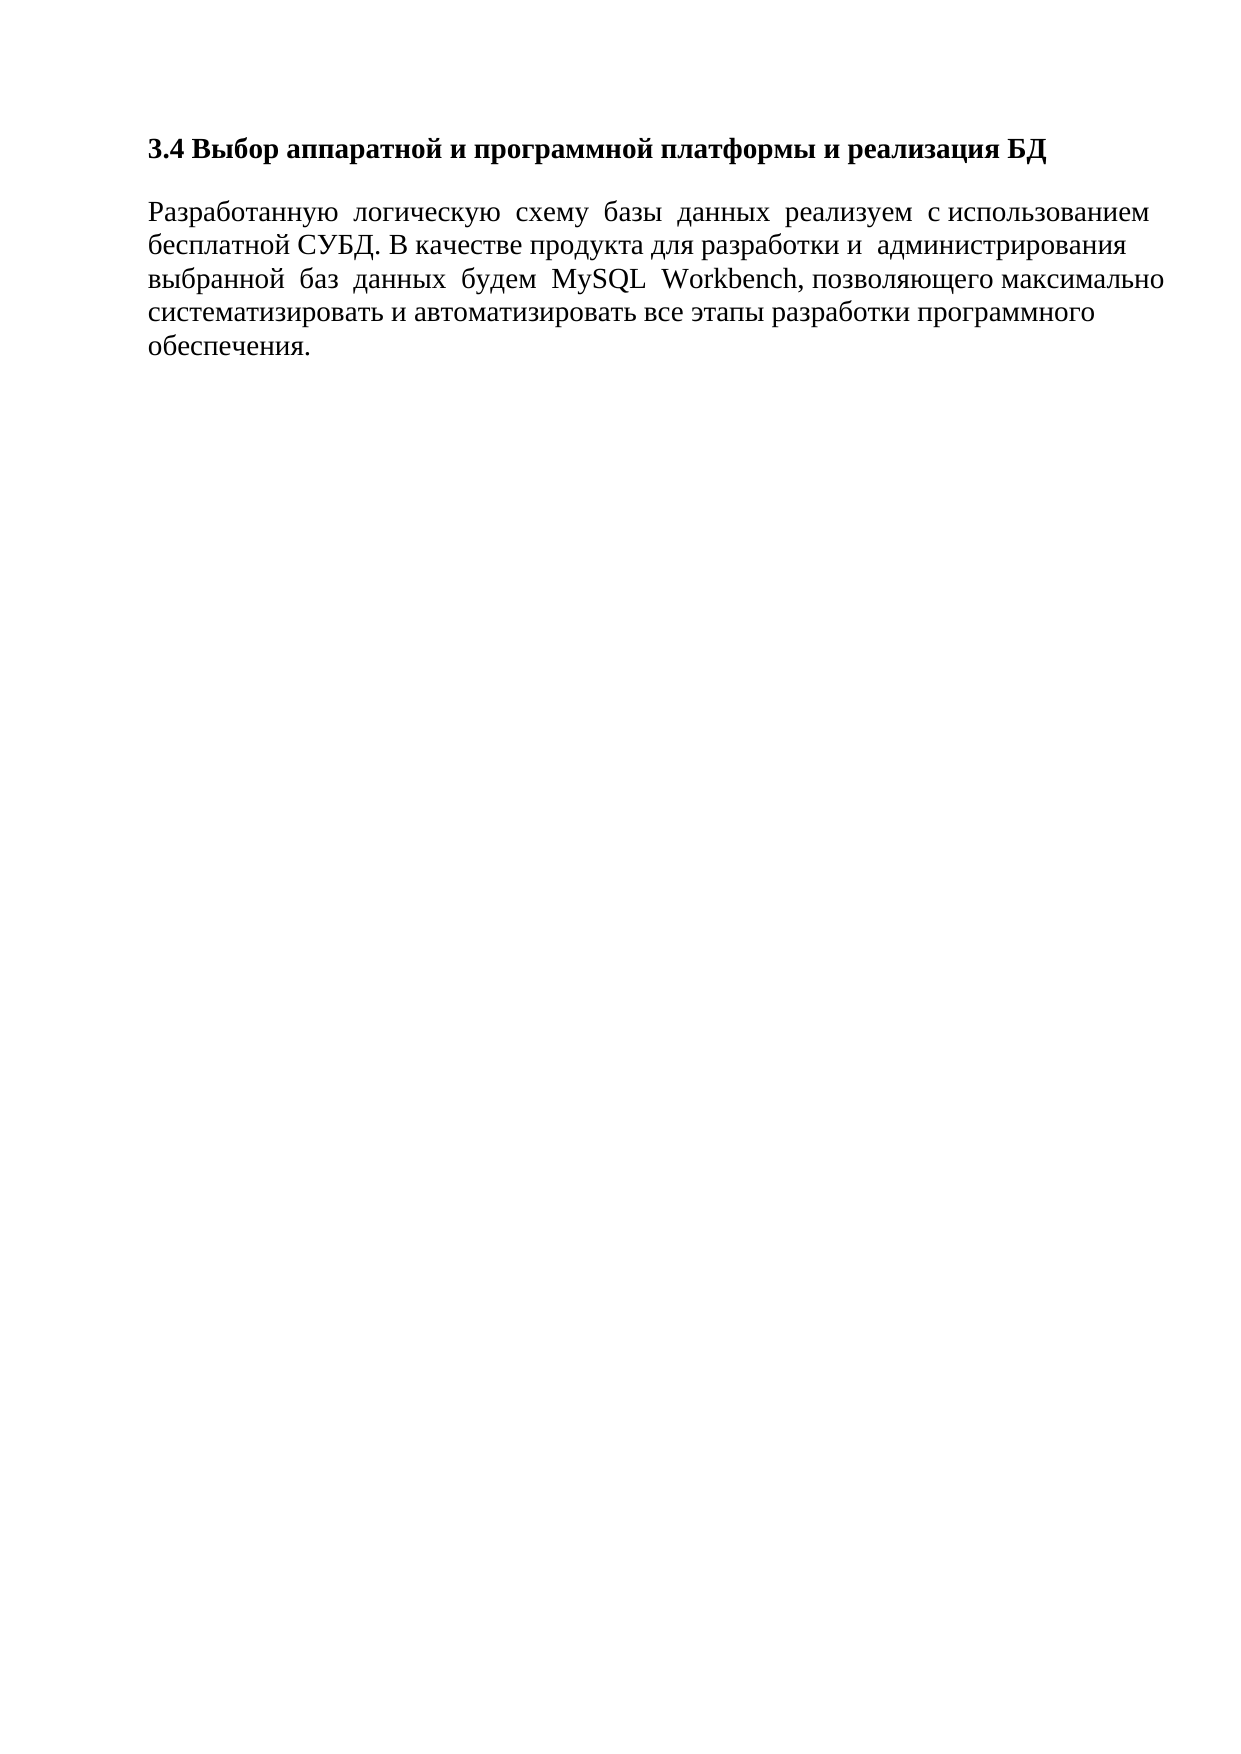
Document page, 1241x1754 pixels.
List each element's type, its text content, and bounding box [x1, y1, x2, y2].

text 3.4 Выбор аппаратной и программной платформы и реализация БД [148, 131, 1181, 165]
text Разработанную логическую схему базы данных реализуем с использованием бесплатной СУБД. В качестве продукта для разработки и администрирования выбранной баз данных будем MySQL Workbench, позволяющего максимально систематизировать и автоматизировать все этапы разработки программного обеспечения. [148, 194, 1181, 361]
